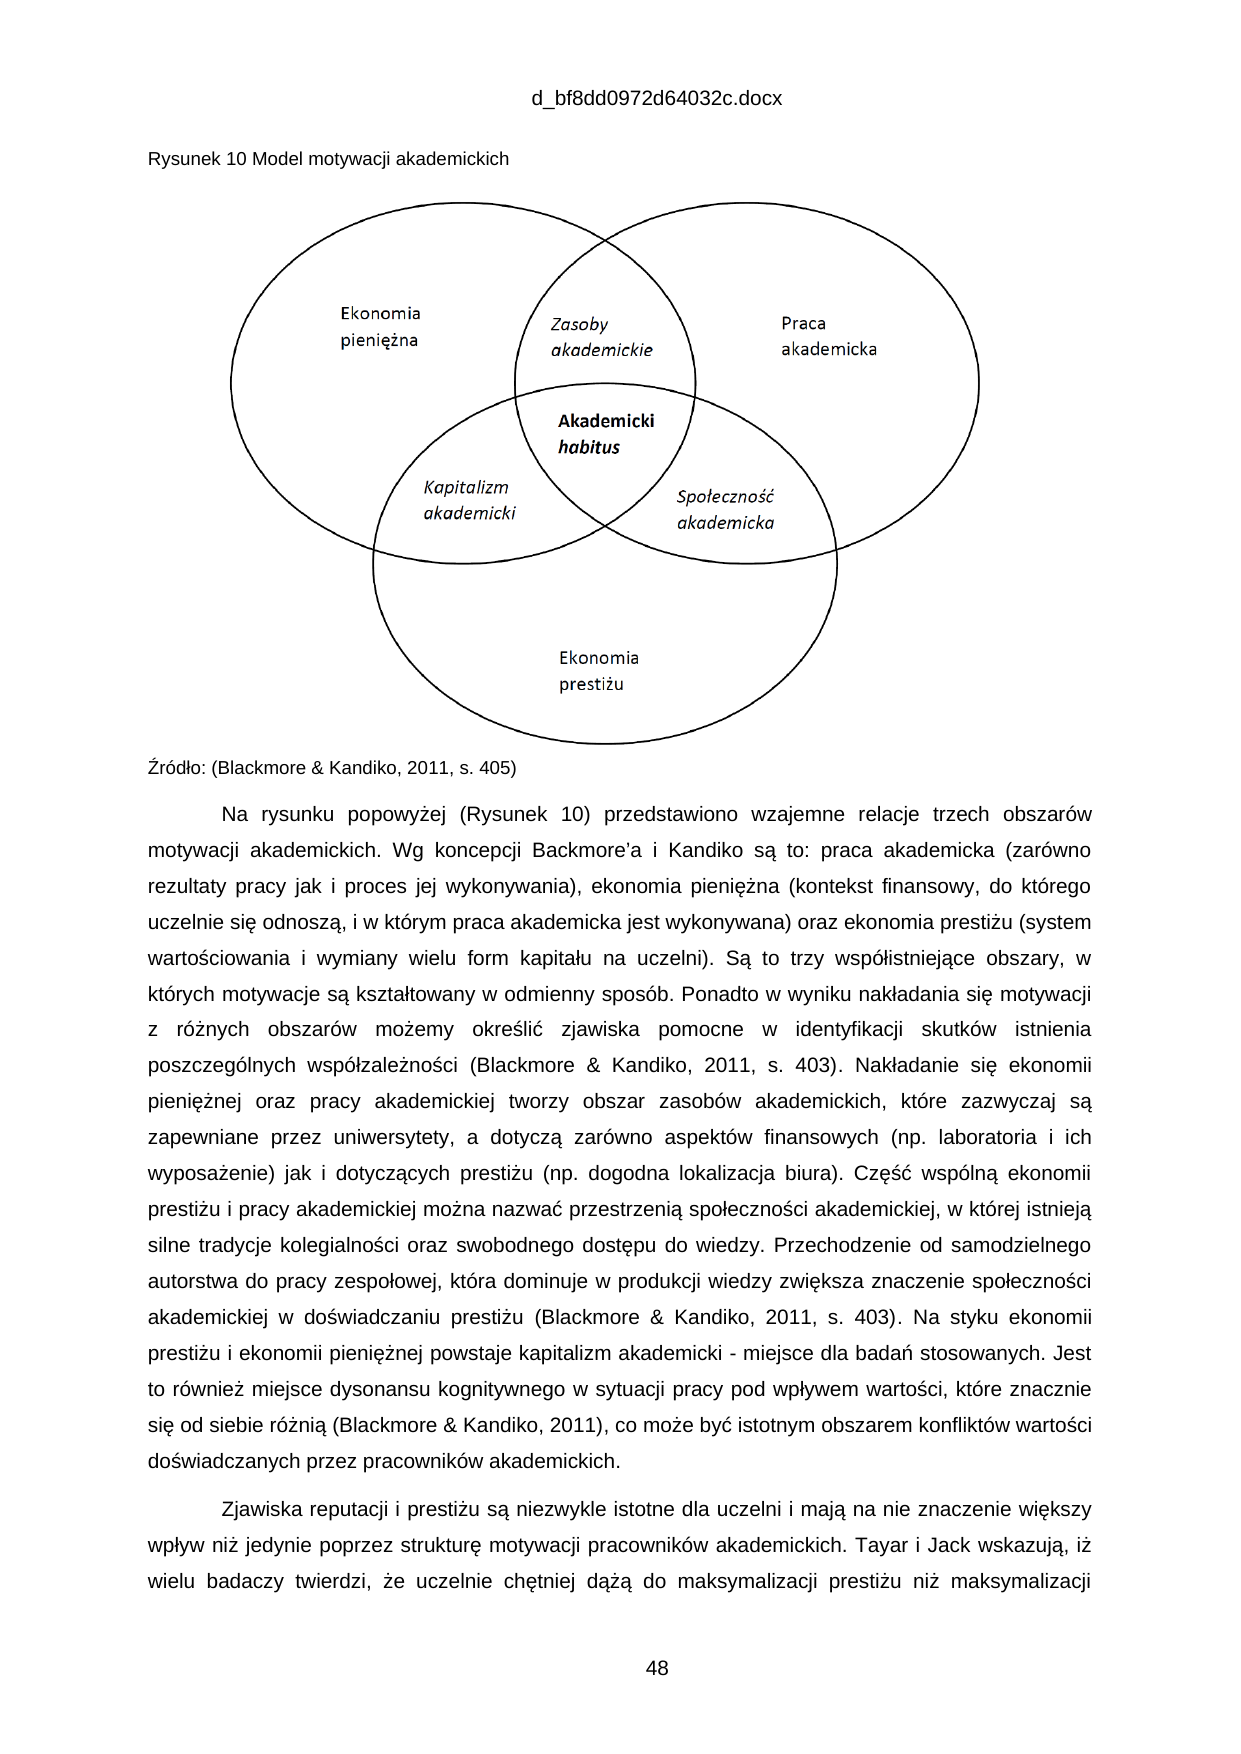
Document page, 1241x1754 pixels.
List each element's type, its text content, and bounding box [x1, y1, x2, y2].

text Źródło: (Blackmore & Kandiko, 2011, s. 405) [148, 757, 1093, 778]
picture [221, 192, 990, 745]
text Na rysunku powyżej (rysunek 9) przedstawiono wzajemne relacje trzech obszarów motywacji akademickich. Wg koncepcji Backmore’a i Kandiko są to: praca akademicka (zarówno rezultaty pracy jak i proces jej wykonywania), ekonomia pieniężna (kontekst finansowy, do którego uczelnie się odnoszą, i w którym praca akademicka jest wykonywana) oraz ekonomia prestiżu (system wartościowania i wymiany wielu form kapitału na uczelni). Są to trzy współistniejące obszary, w których motywacje są kształtowany w odmienny sposób. Ponadto w wyniku nakładania się motywacji z różnych obszarów możemy określić zjawiska pomocne w identyfikacji skutków istnienia poszczególnych współzależności (Blackmore & Kandiko, 2011, s. 403). Nakładanie się ekonomii pieniężnej oraz pracy akademickiej tworzy obszar zasobów akademickich, które zazwyczaj są zapewniane przez uniwersytety, a dotyczą zarówno aspektów finansowych (np. laboratoria i ich wyposażenie) jak i dotyczących prestiżu (np. dogodna lokalizacja biura). Część wspólną ekonomii prestiżu i pracy akademickiej można nazwać przestrzenią społeczności akademickiej, w której istnieją silne tradycje kolegialności oraz swobodnego dostępu do wiedzy. Przechodzenie od samodzielnego autorstwa do pracy zespołowej, która dominuje w produkcji wiedzy zwiększa znaczenie społeczności akademickiej w doświadczaniu prestiżu (Blackmore & Kandiko, 2011, s. 403). Na styku ekonomii prestiżu i ekonomii pieniężnej powstaje kapitalizm akademicki - miejsce dla badań stosowanych. Jest to również miejsce dysonansu kognitywnego w sytuacji pracy pod wpływem wartości, które znacznie się od siebie różnią (Blackmore & Kandiko, 2011), co może być istotnym obszarem konfliktów wartości doświadczanych przez pracowników akademickich. [148, 802, 1093, 1472]
